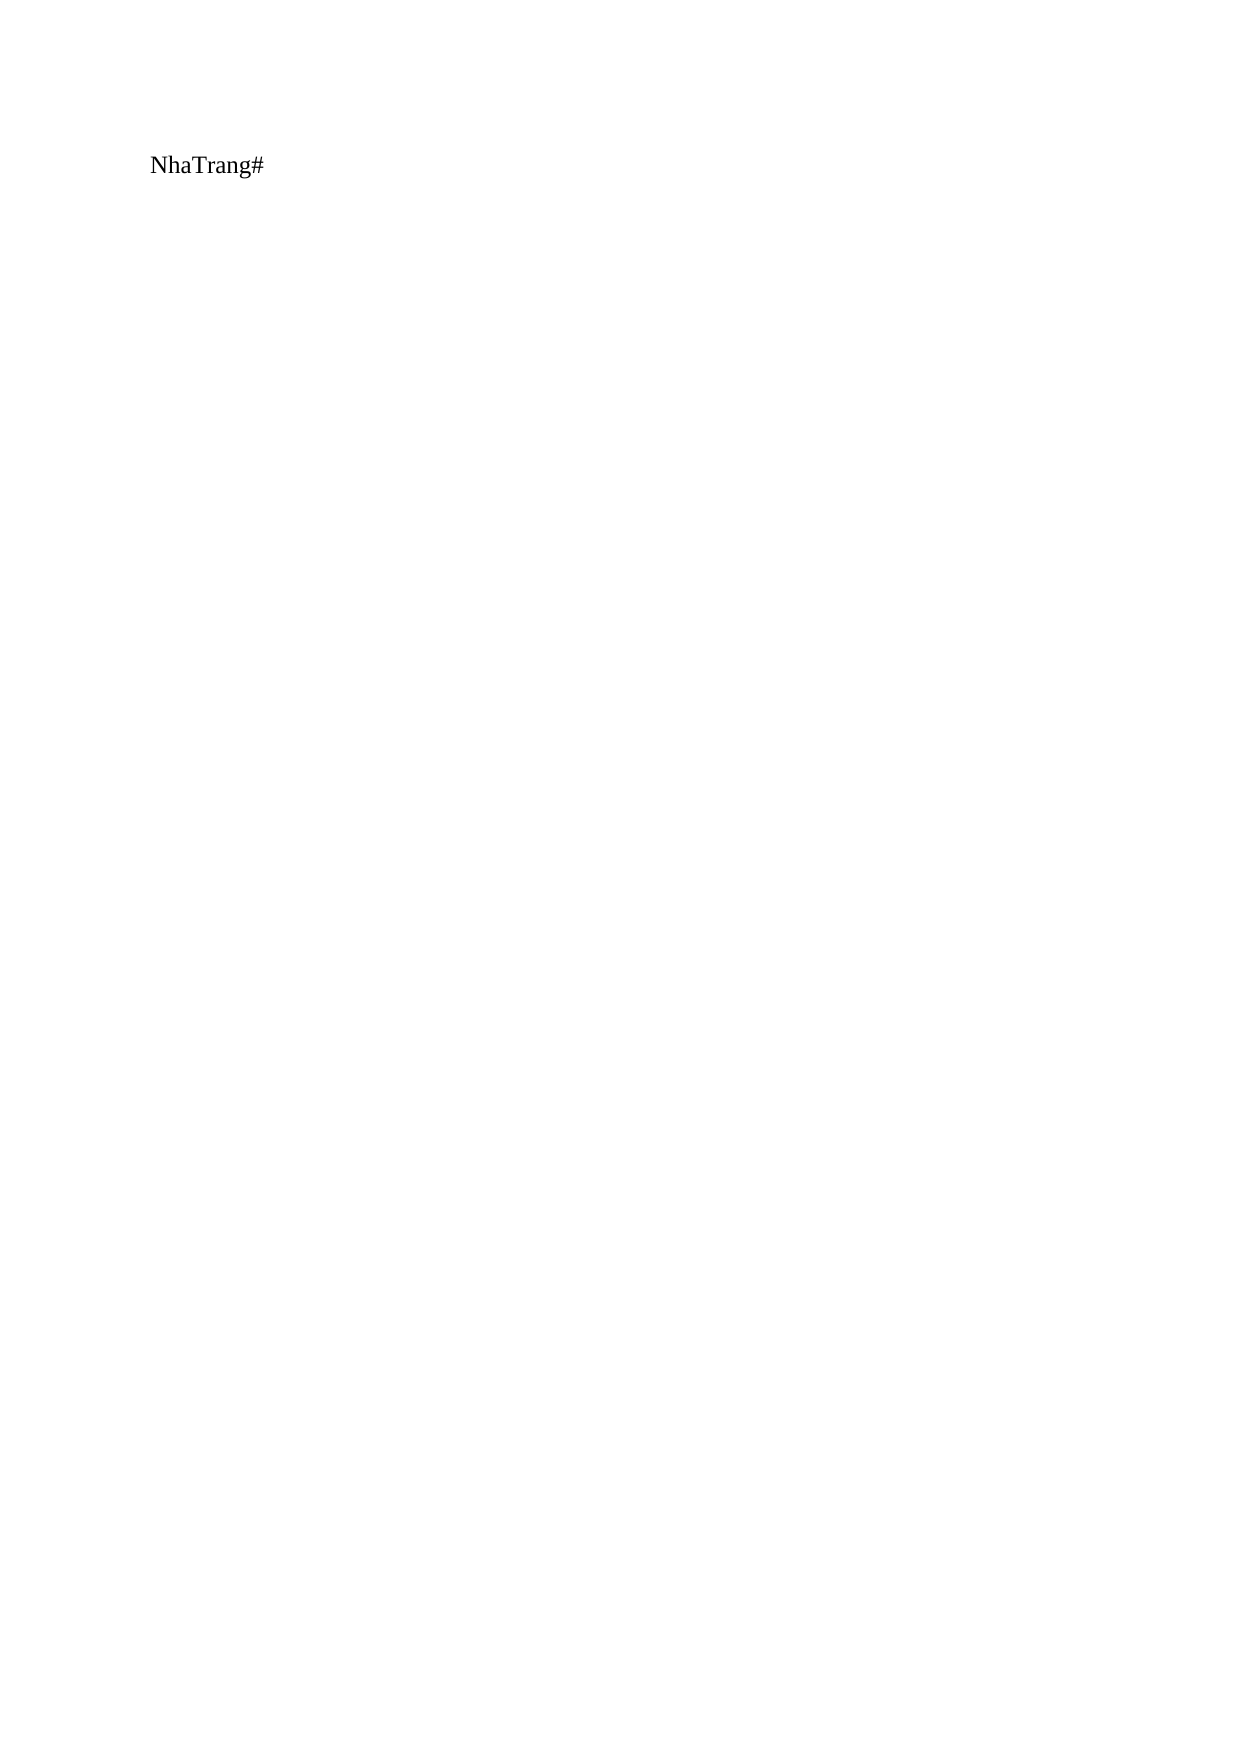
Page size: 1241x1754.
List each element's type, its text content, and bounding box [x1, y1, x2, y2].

text NhaTrang# [150, 150, 1090, 179]
